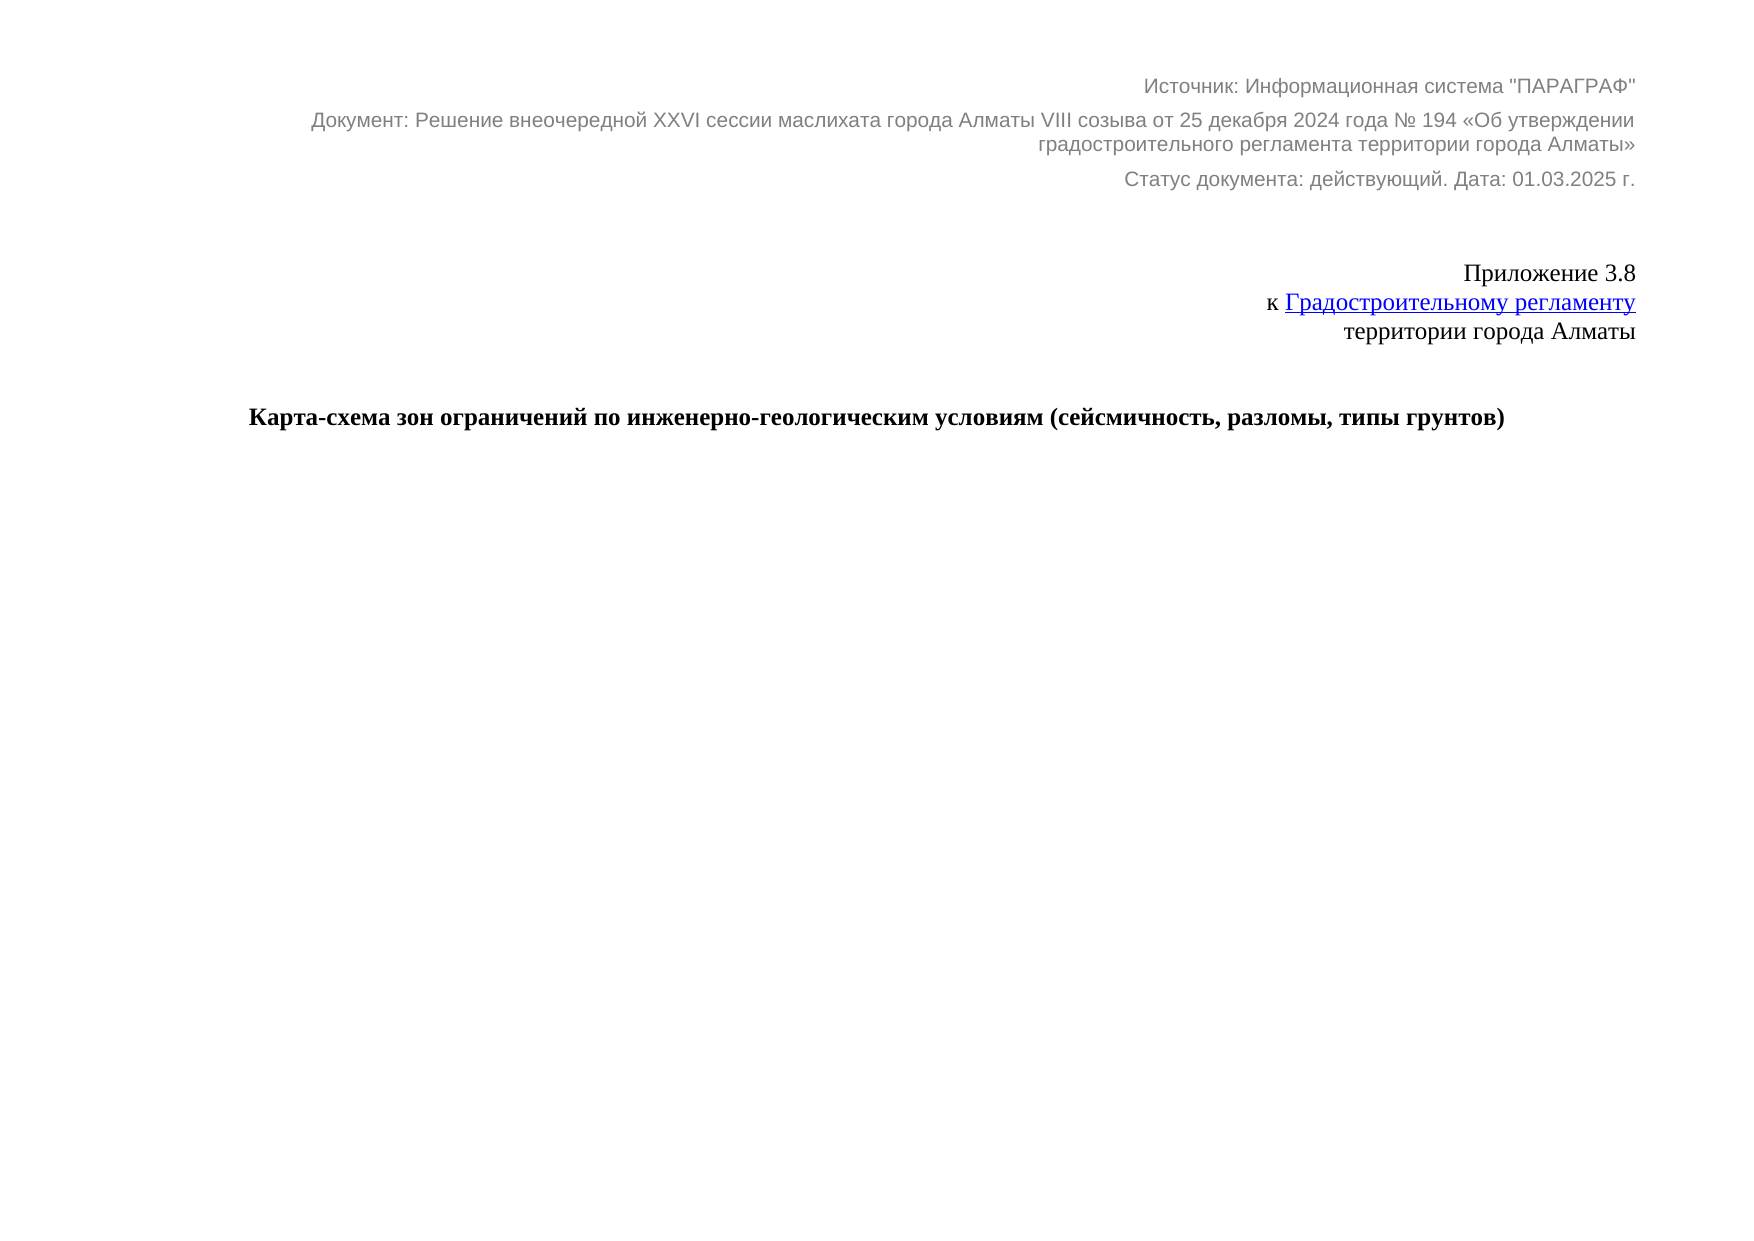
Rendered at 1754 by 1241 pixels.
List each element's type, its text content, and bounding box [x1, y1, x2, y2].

text к Градостроительному регламенту [118, 287, 1636, 316]
text Приложение 3.8 [118, 258, 1636, 287]
text территории города Алматы [118, 316, 1636, 344]
text Карта-схема зон ограничений по инженерно-геологическим условиям (сейсмичность, разломы, типы грунтов) [118, 402, 1636, 431]
